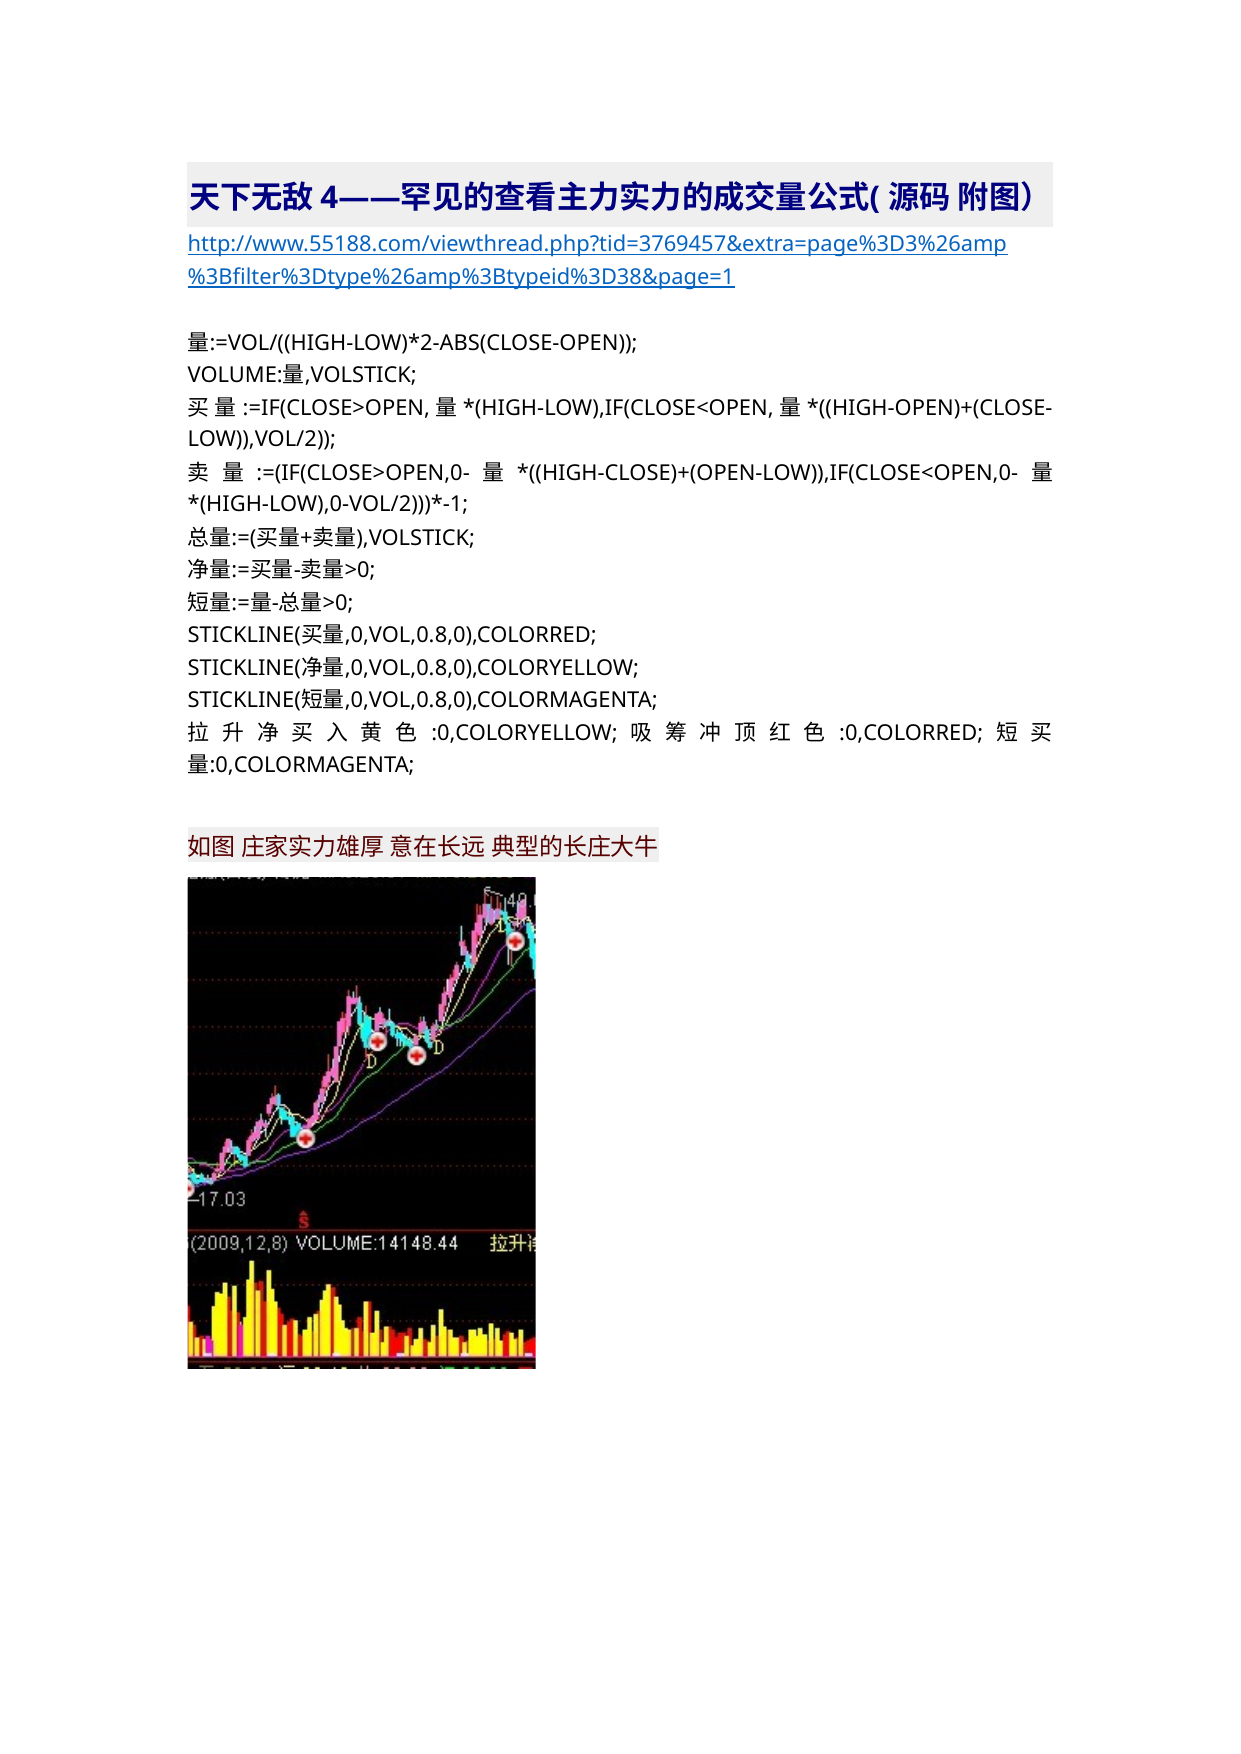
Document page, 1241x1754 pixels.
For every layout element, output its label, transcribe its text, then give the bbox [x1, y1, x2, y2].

text 天下无敌4——罕见的查看主力实力的成交量公式( 源码 附图） [187, 162, 1053, 227]
text 如图 庄家实力雄厚 意在长远 典型的长庄大牛 [187, 812, 1053, 877]
text 净量:=买量-卖量>0; [187, 552, 1053, 584]
text STICKLINE(买量,0,VOL,0.8,0),COLORRED; [187, 617, 1053, 649]
text STICKLINE(短量,0,VOL,0.8,0),COLORMAGENTA; [187, 682, 1053, 714]
text 短量:=量-总量>0; [187, 584, 1053, 617]
text VOLUME:量,VOLSTICK; [187, 357, 1053, 389]
text 量:=VOL/((HIGH-LOW)*2-ABS(CLOSE-OPEN)); [187, 324, 1053, 357]
text 买量:=IF(CLOSE>OPEN,量*(HIGH-LOW),IF(CLOSE<OPEN,量*((HIGH-OPEN)+(CLOSE-LOW)),VOL/2)); [187, 389, 1053, 454]
text STICKLINE(净量,0,VOL,0.8,0),COLORYELLOW; [187, 649, 1053, 682]
text 总量:=(买量+卖量),VOLSTICK; [187, 519, 1053, 552]
text http://www.55188.com/viewthread.php?tid=3769457&extra=page%3D3%26amp%3Bfilter%3Dtype%26amp%3Btypeid%3D38&page=1 [187, 227, 1053, 292]
picture [187, 877, 536, 1369]
text 卖量:=(IF(CLOSE>OPEN,0-量*((HIGH-CLOSE)+(OPEN-LOW)),IF(CLOSE<OPEN,0-量*(HIGH-LOW),0-VOL/2)))*-1; [187, 454, 1053, 519]
text 拉升净买入黄色:0,COLORYELLOW;吸筹冲顶红色:0,COLORRED;短买量:0,COLORMAGENTA; [187, 714, 1053, 779]
